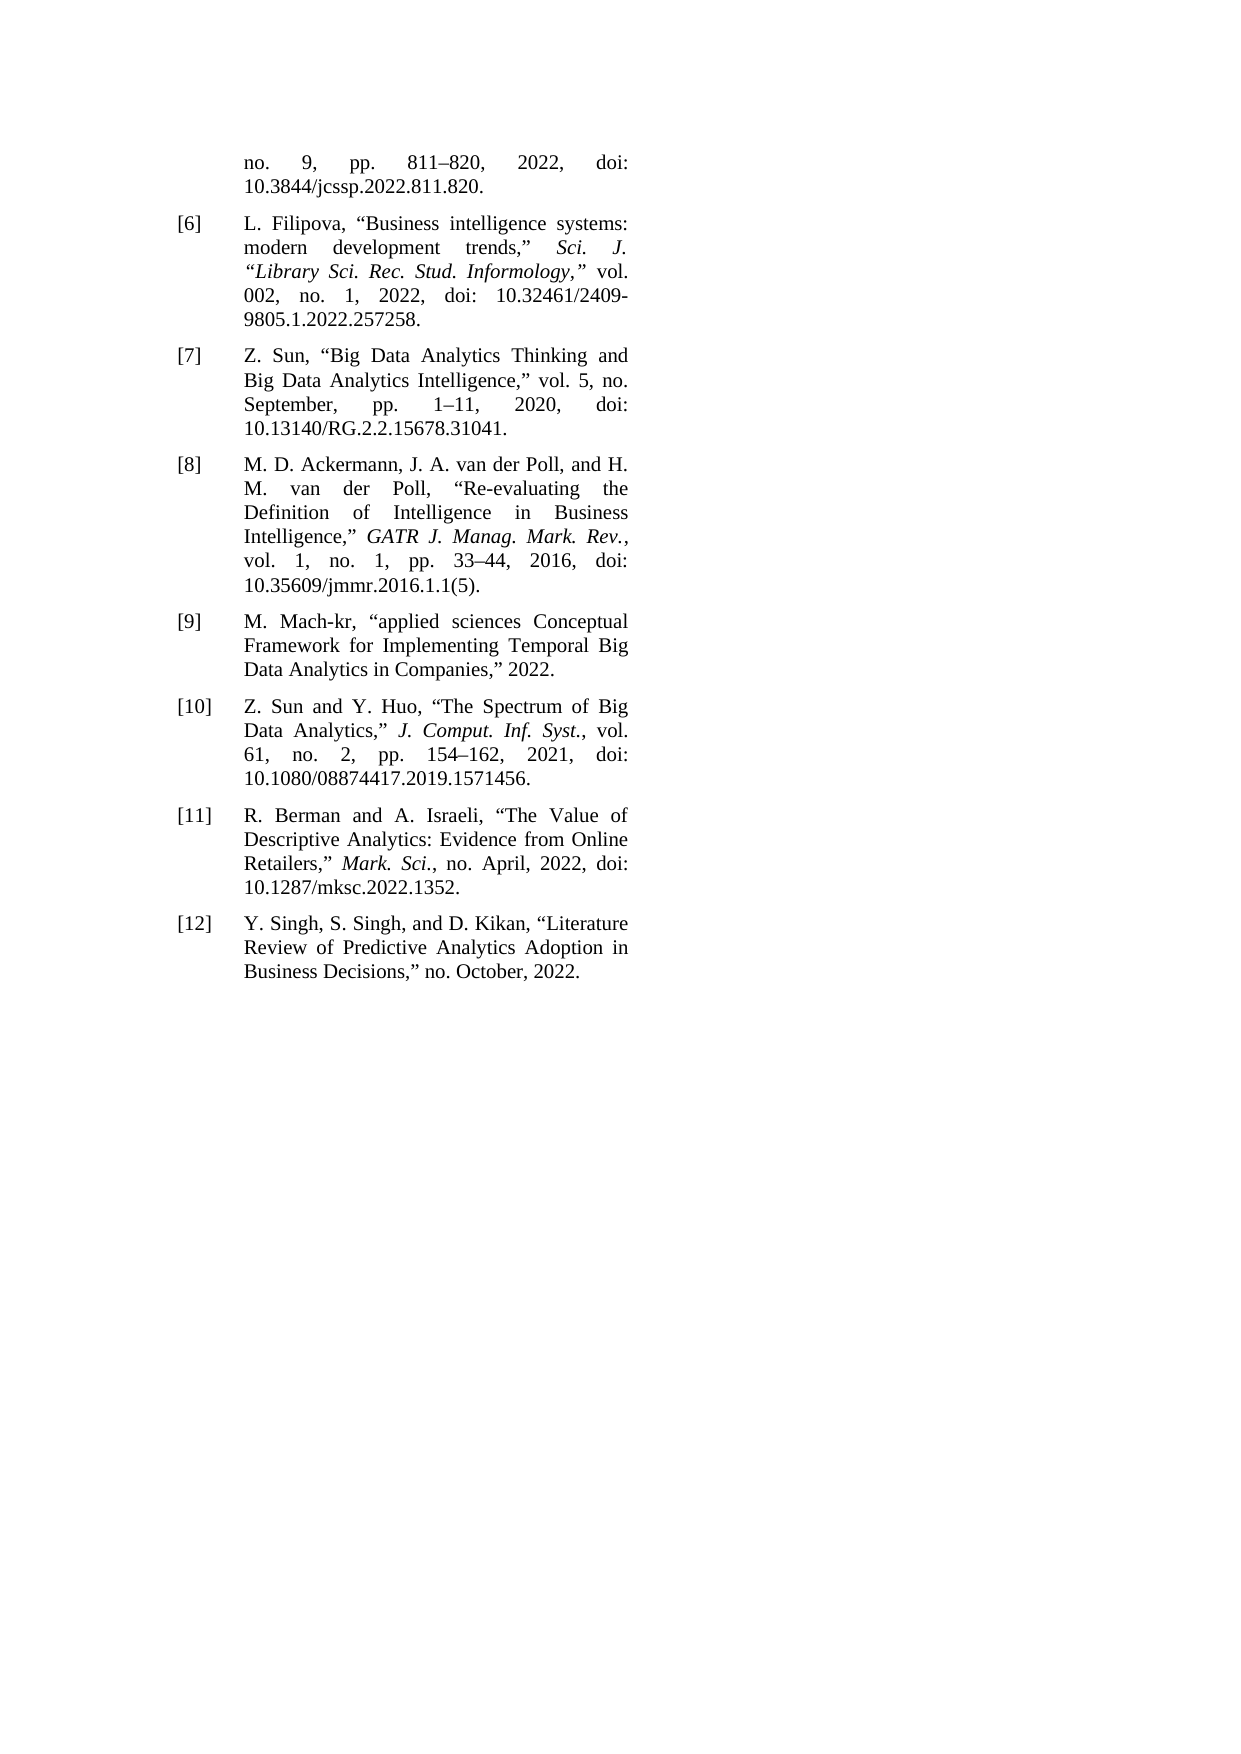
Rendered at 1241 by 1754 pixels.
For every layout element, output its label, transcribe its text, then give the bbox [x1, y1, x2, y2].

text [9] M. Mach-kr, “applied sciences Conceptual Framework for Implementing Temporal Big Data Analytics in Companies,” 2022. [177, 609, 629, 681]
text [12] Y. Singh, S. Singh, and D. Kikan, “Literature Review of Predictive Analytics Adoption in Business Decisions,” no. October, 2022. [177, 911, 629, 983]
text [11] R. Berman and A. Israeli, “The Value of Descriptive Analytics: Evidence from Online Retailers,” Mark. Sci., no. April, 2022, doi: 10.1287/mksc.2022.1352. [177, 802, 629, 899]
text [10] Z. Sun and Y. Huo, “The Spectrum of Big Data Analytics,” J. Comput. Inf. Syst., vol. 61, no. 2, pp. 154–162, 2021, doi: 10.1080/08874417.2019.1571456. [177, 694, 629, 790]
text [8] M. D. Ackermann, J. A. van der Poll, and H. M. van der Poll, “Re-evaluating the Definition of Intelligence in Business Intelligence,” GATR J. Manag. Mark. Rev., vol. 1, no. 1, pp. 33–44, 2016, doi: 10.35609/jmmr.2016.1.1(5). [177, 452, 629, 597]
text [7] Z. Sun, “Big Data Analytics Thinking and Big Data Analytics Intelligence,” vol. 5, no. September, pp. 1–11, 2020, doi: 10.13140/RG.2.2.15678.31041. [177, 343, 629, 440]
text [6] L. Filipova, “Business intelligence systems: modern development trends,” Sci. J. “Library Sci. Rec. Stud. Informology,” vol. 002, no. 1, 2022, doi: 10.32461/2409-9805.1.2022.257258. [177, 211, 629, 331]
